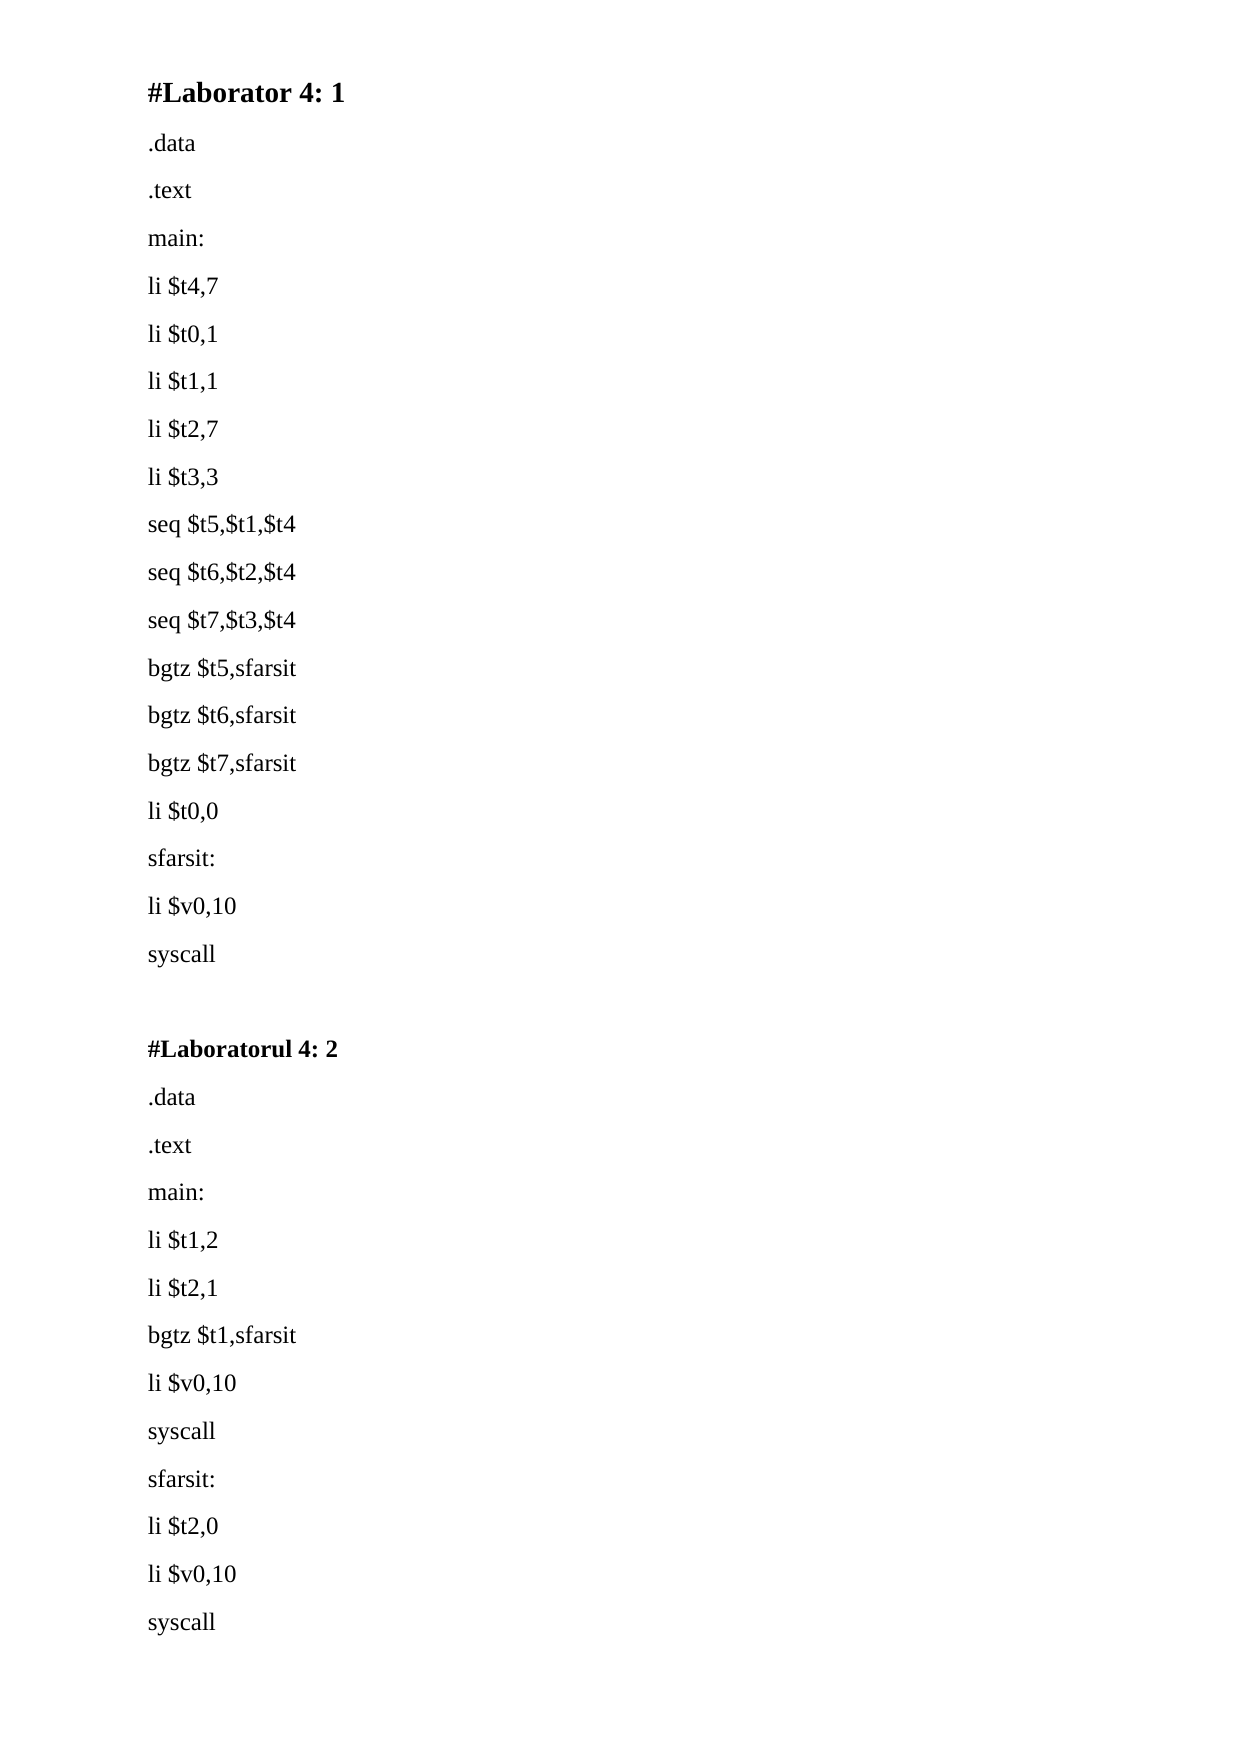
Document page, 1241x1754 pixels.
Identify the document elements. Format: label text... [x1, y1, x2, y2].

text li $t0,1 [148, 319, 1093, 347]
text li $t4,7 [148, 271, 1093, 300]
text syscall [148, 939, 1093, 968]
text li $t2,0 [148, 1511, 1093, 1540]
text li $v0,10 [148, 1368, 1093, 1397]
text syscall [148, 1416, 1093, 1445]
text .text [148, 1130, 1093, 1158]
text bgtz $t1,sfarsit [148, 1321, 1093, 1349]
text bgtz $t7,sfarsit [148, 748, 1093, 777]
text .data [148, 128, 1093, 157]
text syscall [148, 1607, 1093, 1636]
text li $t3,3 [148, 462, 1093, 491]
text li $v0,10 [148, 891, 1093, 920]
text seq $t6,$t2,$t4 [148, 557, 1093, 586]
text li $v0,10 [148, 1559, 1093, 1588]
text #Laborator 4: 1 [148, 75, 1093, 108]
text li $t2,1 [148, 1273, 1093, 1302]
text sfarsit: [148, 843, 1093, 872]
text main: [148, 1177, 1093, 1206]
text li $t1,1 [148, 366, 1093, 395]
text sfarsit: [148, 1464, 1093, 1492]
text li $t2,7 [148, 414, 1093, 443]
text .text [148, 176, 1093, 204]
text seq $t7,$t3,$t4 [148, 605, 1093, 634]
text main: [148, 223, 1093, 252]
text seq $t5,$t1,$t4 [148, 509, 1093, 538]
text #Laboratorul 4: 2 [148, 1034, 1093, 1063]
text li $t1,2 [148, 1225, 1093, 1254]
text li $t0,0 [148, 796, 1093, 824]
text bgtz $t5,sfarsit [148, 653, 1093, 681]
text bgtz $t6,sfarsit [148, 700, 1093, 729]
text .data [148, 1082, 1093, 1111]
